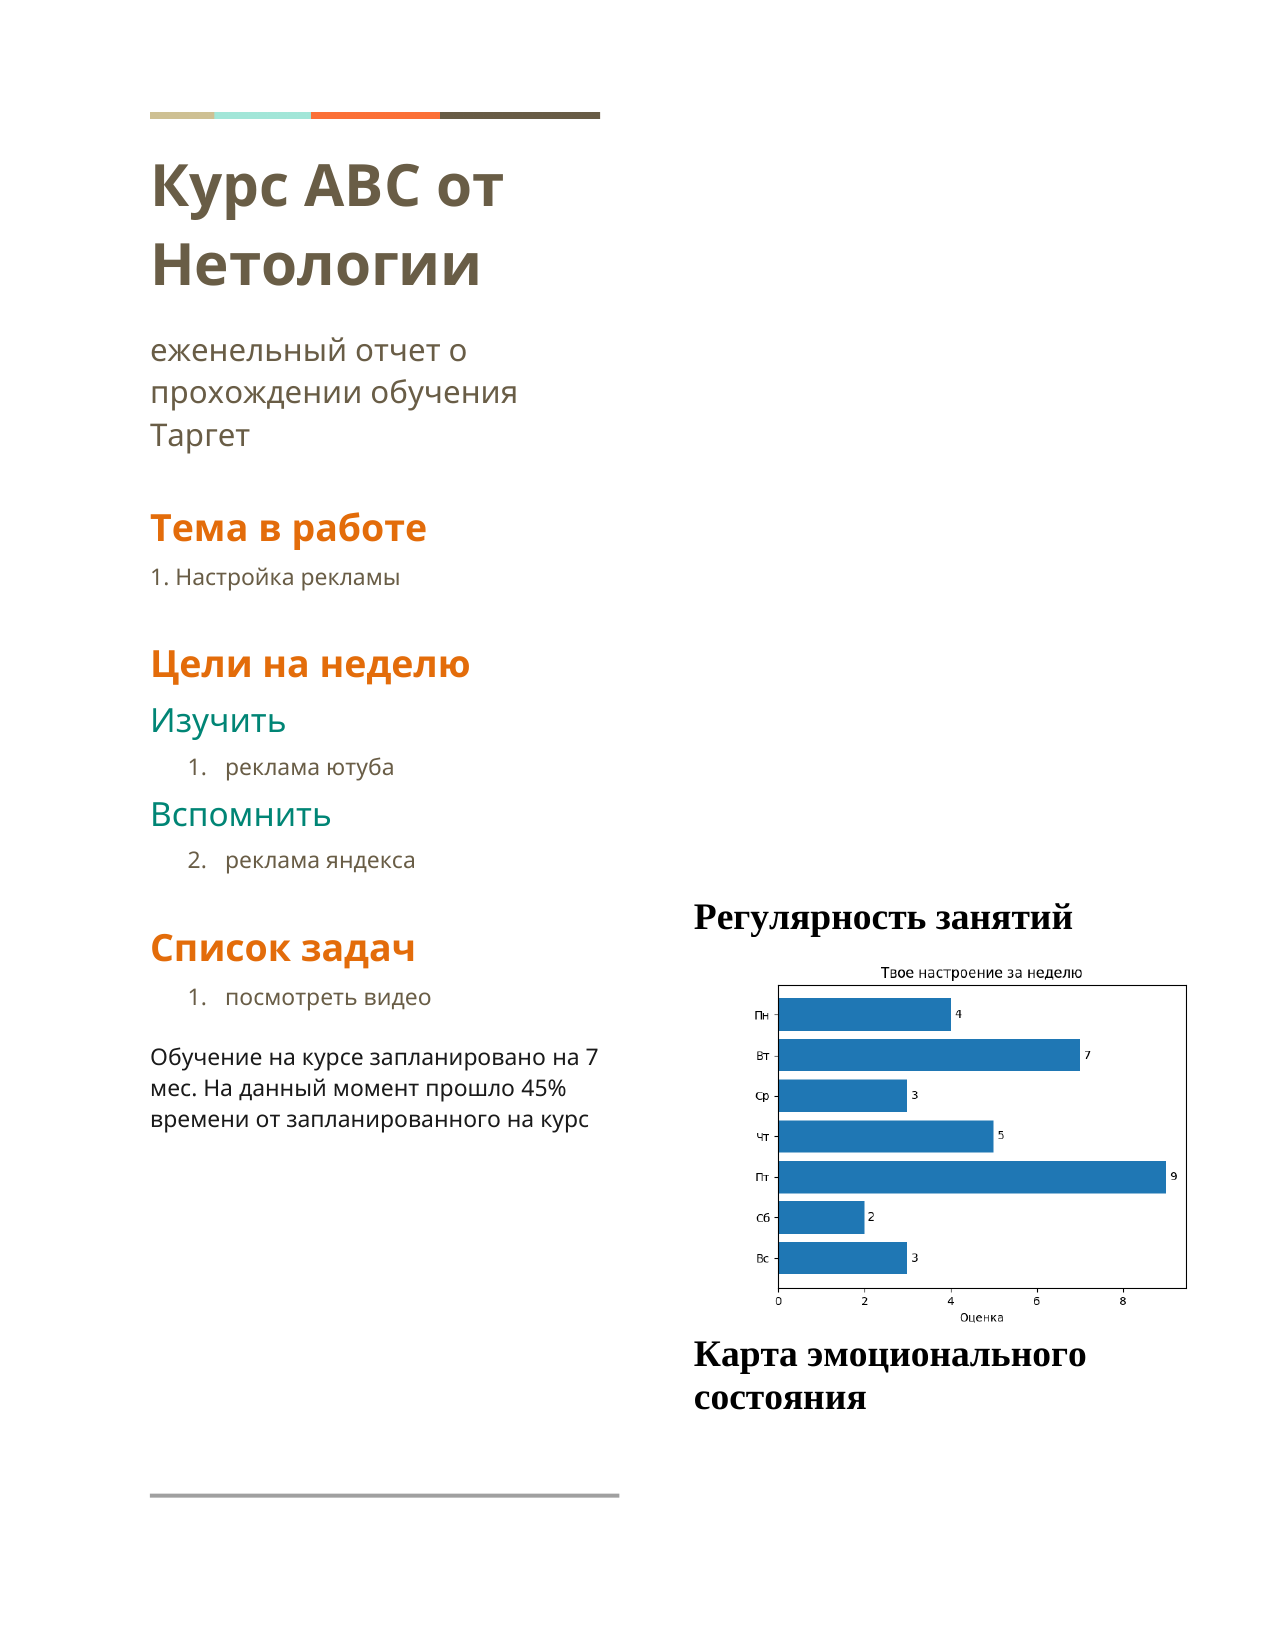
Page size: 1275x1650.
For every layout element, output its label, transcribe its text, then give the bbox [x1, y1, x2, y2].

title Курс ABC от Нетологии [150, 144, 619, 303]
subtitle Тема в работе [150, 501, 619, 552]
subtitle еженельный отчет о прохождении обучения Таргет [150, 328, 619, 456]
picture [712, 937, 1238, 1331]
list реклама ютуба [187, 751, 619, 782]
text Регулярность занятий [694, 894, 1162, 937]
text Обучение на курсе запланировано на 7 мес. На данный момент прошло 45% времени от запланированного на курс [150, 1041, 619, 1134]
picture [150, 112, 600, 119]
list реклама яндекса [187, 844, 619, 876]
subtitle Вспомнить [150, 791, 619, 836]
subtitle Список задач [150, 921, 619, 972]
text Карта эмоционального состояния [694, 1331, 1162, 1417]
subtitle Цели на неделю [150, 638, 619, 689]
subtitle Изучить [150, 697, 619, 743]
text 1. Настройка рекламы [150, 561, 619, 592]
list посмотреть видео [187, 981, 619, 1012]
